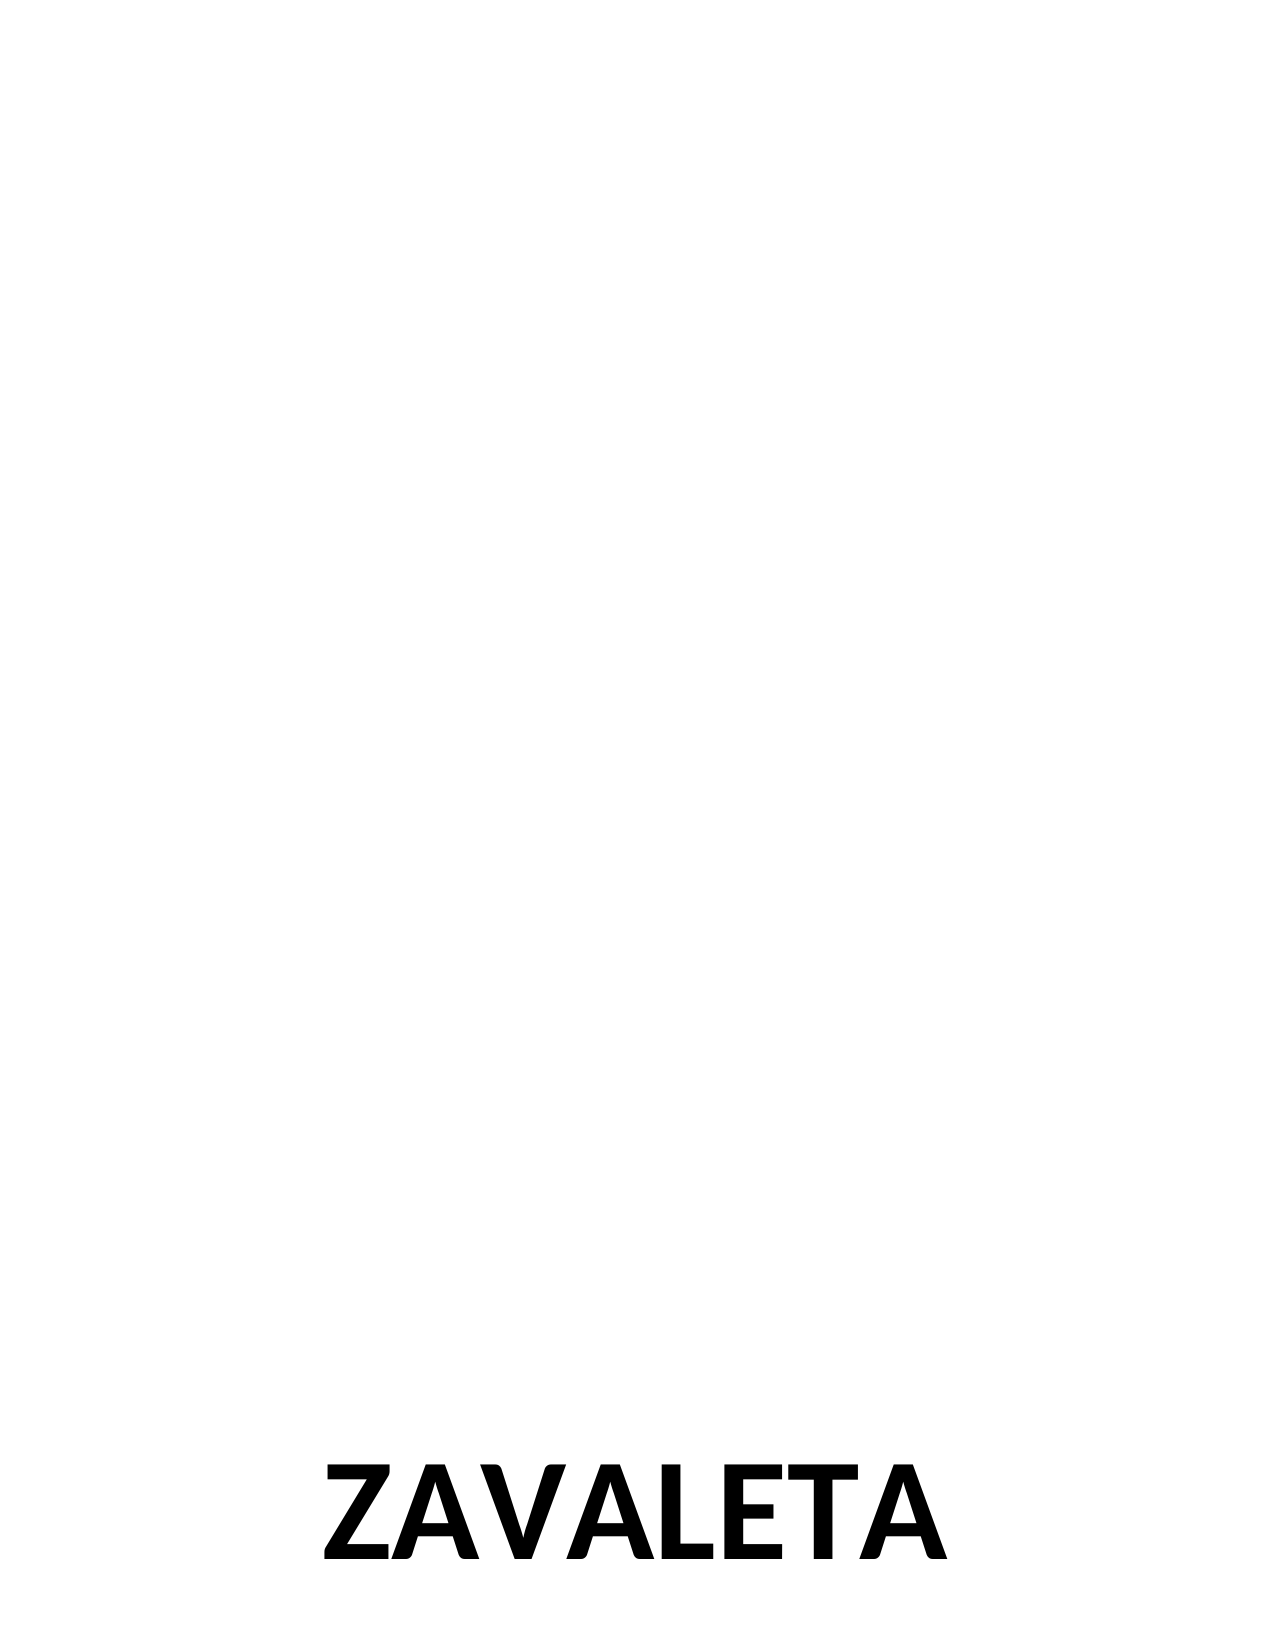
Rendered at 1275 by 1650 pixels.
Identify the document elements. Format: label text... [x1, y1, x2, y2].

text ZAVALETA [310, 1418, 960, 1591]
